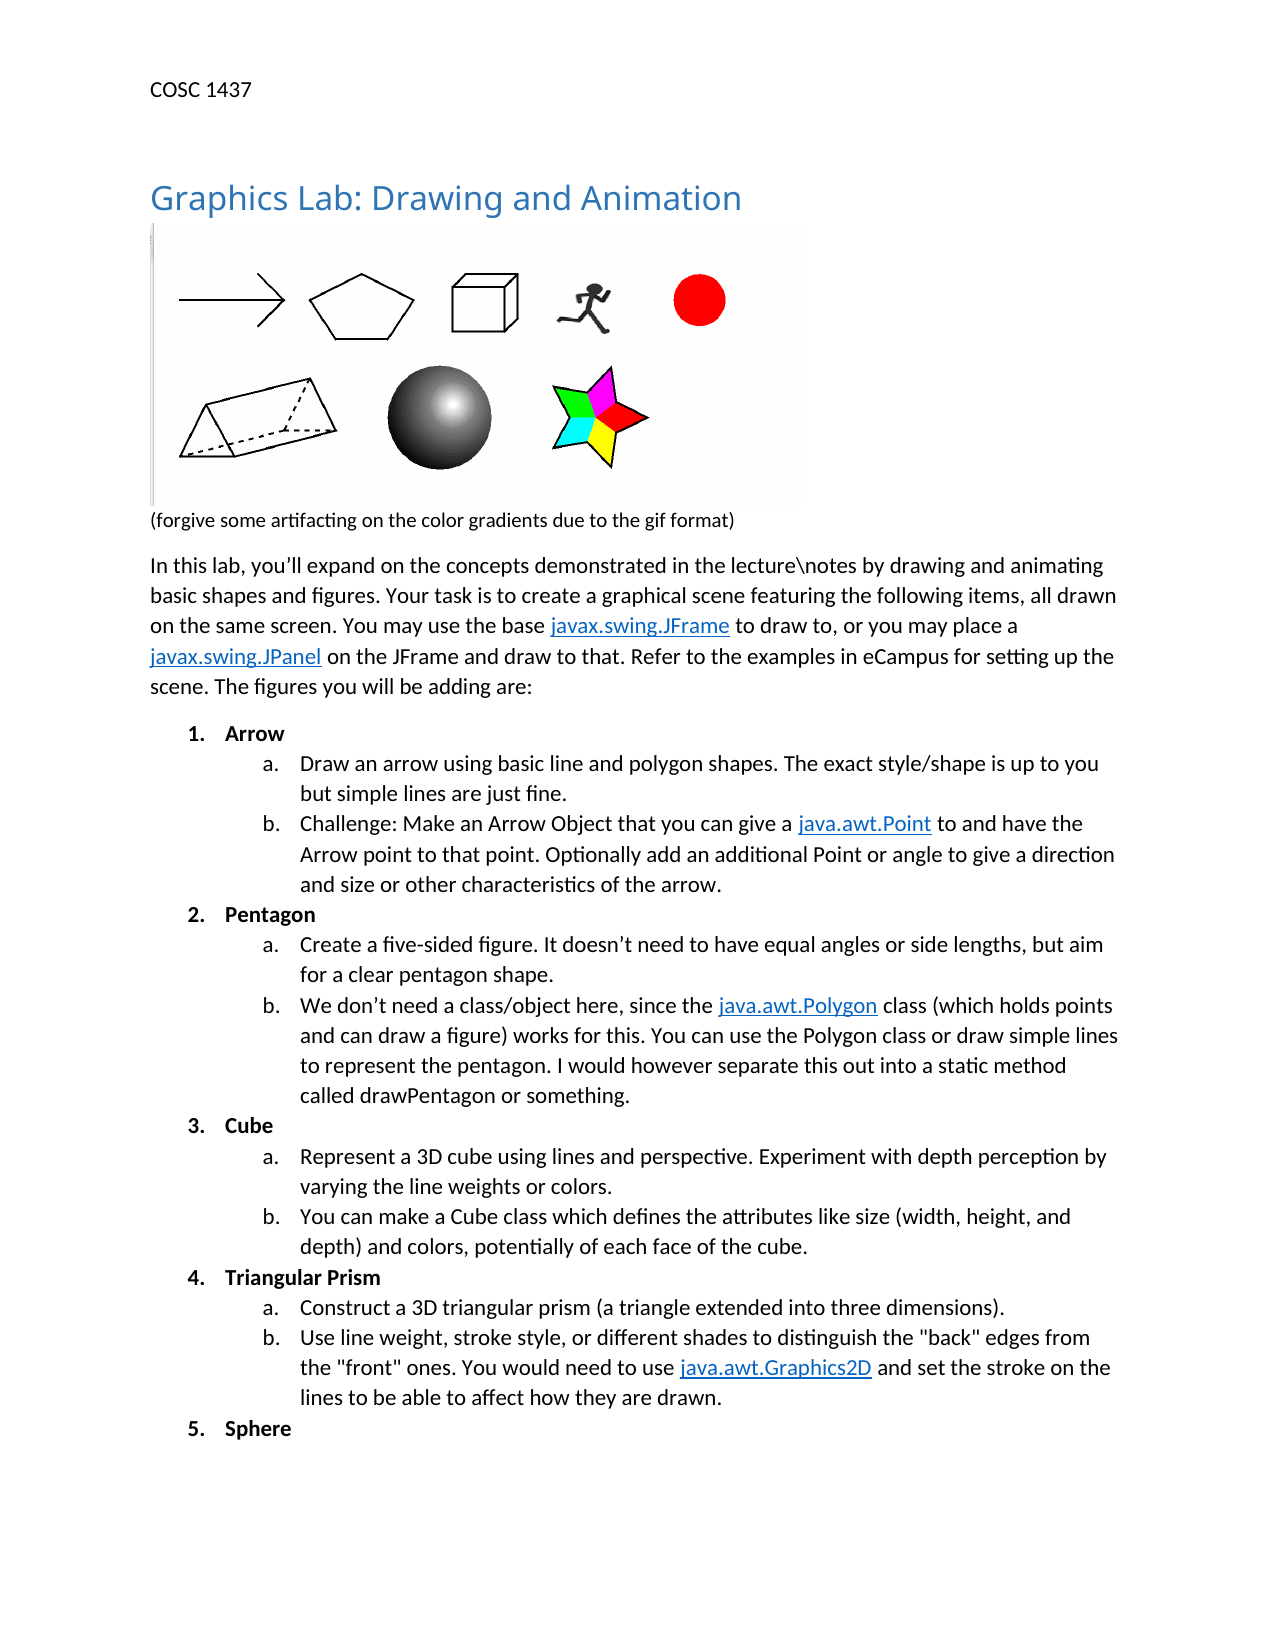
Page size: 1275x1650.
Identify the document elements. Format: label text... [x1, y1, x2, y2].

list Challenge: Make an Arrow Object that you can give a java.awt.Point to and have the Arrow point to that point. Optionally add an additional Point or angle to give a direction and size or other characteristics of the arrow. [262, 809, 1125, 898]
list Pentagon [187, 900, 1125, 928]
list We don’t need a class/object here, since the java.awt.Polygon class (which holds points and can draw a figure) works for this. You can use the Polygon class or draw simple lines to represent the pentagon. I would however separate this out into a static method called drawPentagon or something. [262, 991, 1125, 1109]
list Draw an arrow using basic line and polygon shapes. The exact style/shape is up to you but simple lines are just fine. [262, 749, 1125, 807]
list You can make a Cube class which defines the attributes like size (width, height, and depth) and colors, potentially of each face of the cube. [262, 1202, 1125, 1261]
list Create a five-sided figure. It doesn’t need to have equal angles or side lengths, but aim for a clear pentagon shape. [262, 930, 1125, 989]
list Cube [187, 1112, 1125, 1140]
picture [150, 223, 804, 506]
list Construct a 3D triangular prism (a triangle extended into three dimensions). [262, 1293, 1125, 1321]
list Triangular Prism [187, 1263, 1125, 1291]
subtitle Graphics Lab: Drawing and Animation [150, 175, 1125, 220]
list Arrow [187, 719, 1125, 747]
list Represent a 3D cube using lines and perspective. Experiment with depth perception by varying the line weights or colors. [262, 1142, 1125, 1200]
list Use line weight, stroke style, or different shades to distinguish the "back" edges from the "front" ones. You would need to use java.awt.Graphics2D and set the stroke on the lines to be able to affect how they are drawn. [262, 1323, 1125, 1412]
list Sphere [187, 1414, 1125, 1442]
text In this lab, you’ll expand on the concepts demonstrated in the lecture\notes by drawing and animating basic shapes and figures. Your task is to create a graphical scene featuring the following items, all drawn on the same screen. You may use the base javax.swing.JFrame to draw to, or you may place a javax.swing.JPanel on the JFrame and draw to that. Refer to the examples in eCampus for setting up the scene. The figures you will be adding are: [150, 551, 1125, 700]
